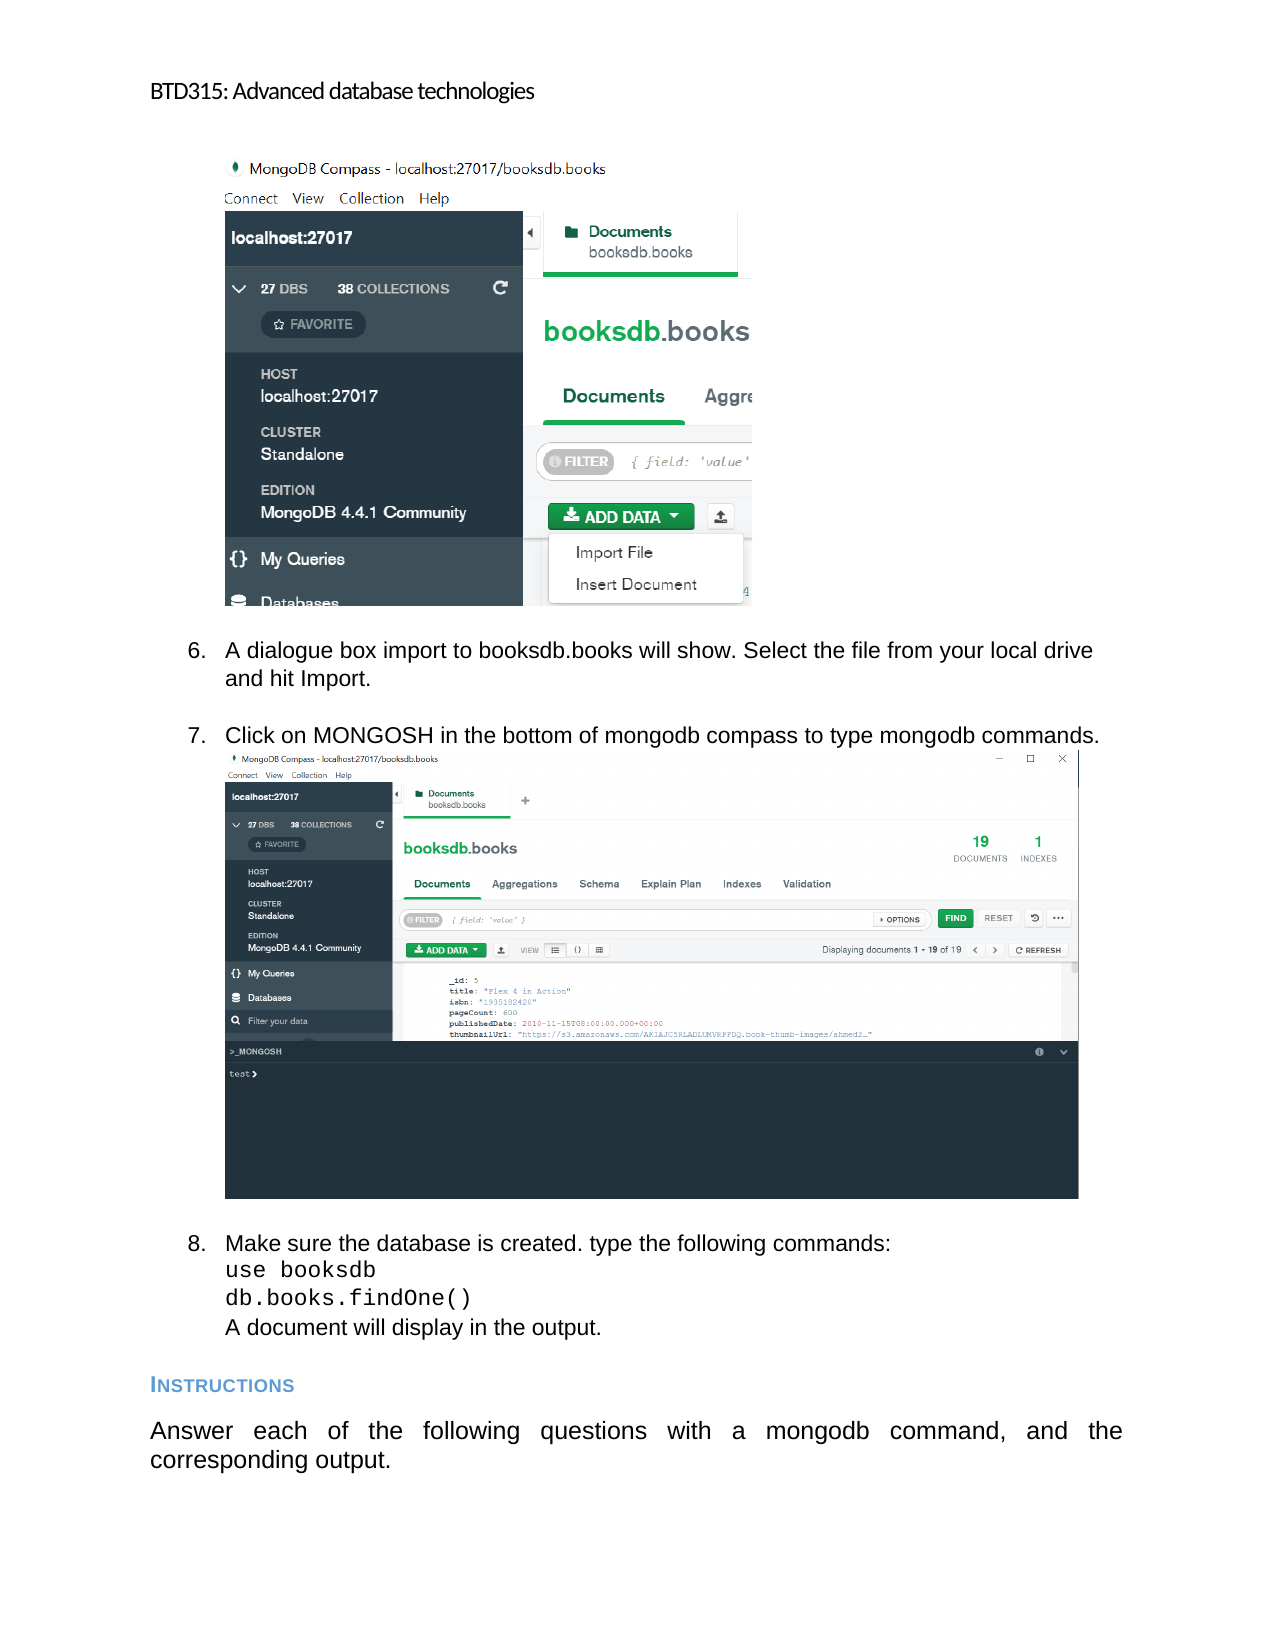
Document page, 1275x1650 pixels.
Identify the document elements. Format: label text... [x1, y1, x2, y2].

picture [225, 150, 753, 606]
list Click on MONGOSH in the bottom of mongodb compass to type mongodb commands. [187, 722, 1125, 748]
list Make sure the database is created. type the following commands: [187, 1230, 1125, 1256]
list Instructions [150, 1371, 1125, 1397]
picture [225, 750, 1079, 1199]
list db.books.findOne() [225, 1286, 1125, 1312]
list A dialogue box import to booksdb.books will show. Select the file from your local drive and hit Import. [187, 637, 1125, 691]
list A document will display in the output. [225, 1314, 1125, 1340]
text Answer each of the following questions with a mongodb command, and the corresponding output. [150, 1416, 1125, 1473]
list use booksdb [225, 1258, 1125, 1284]
